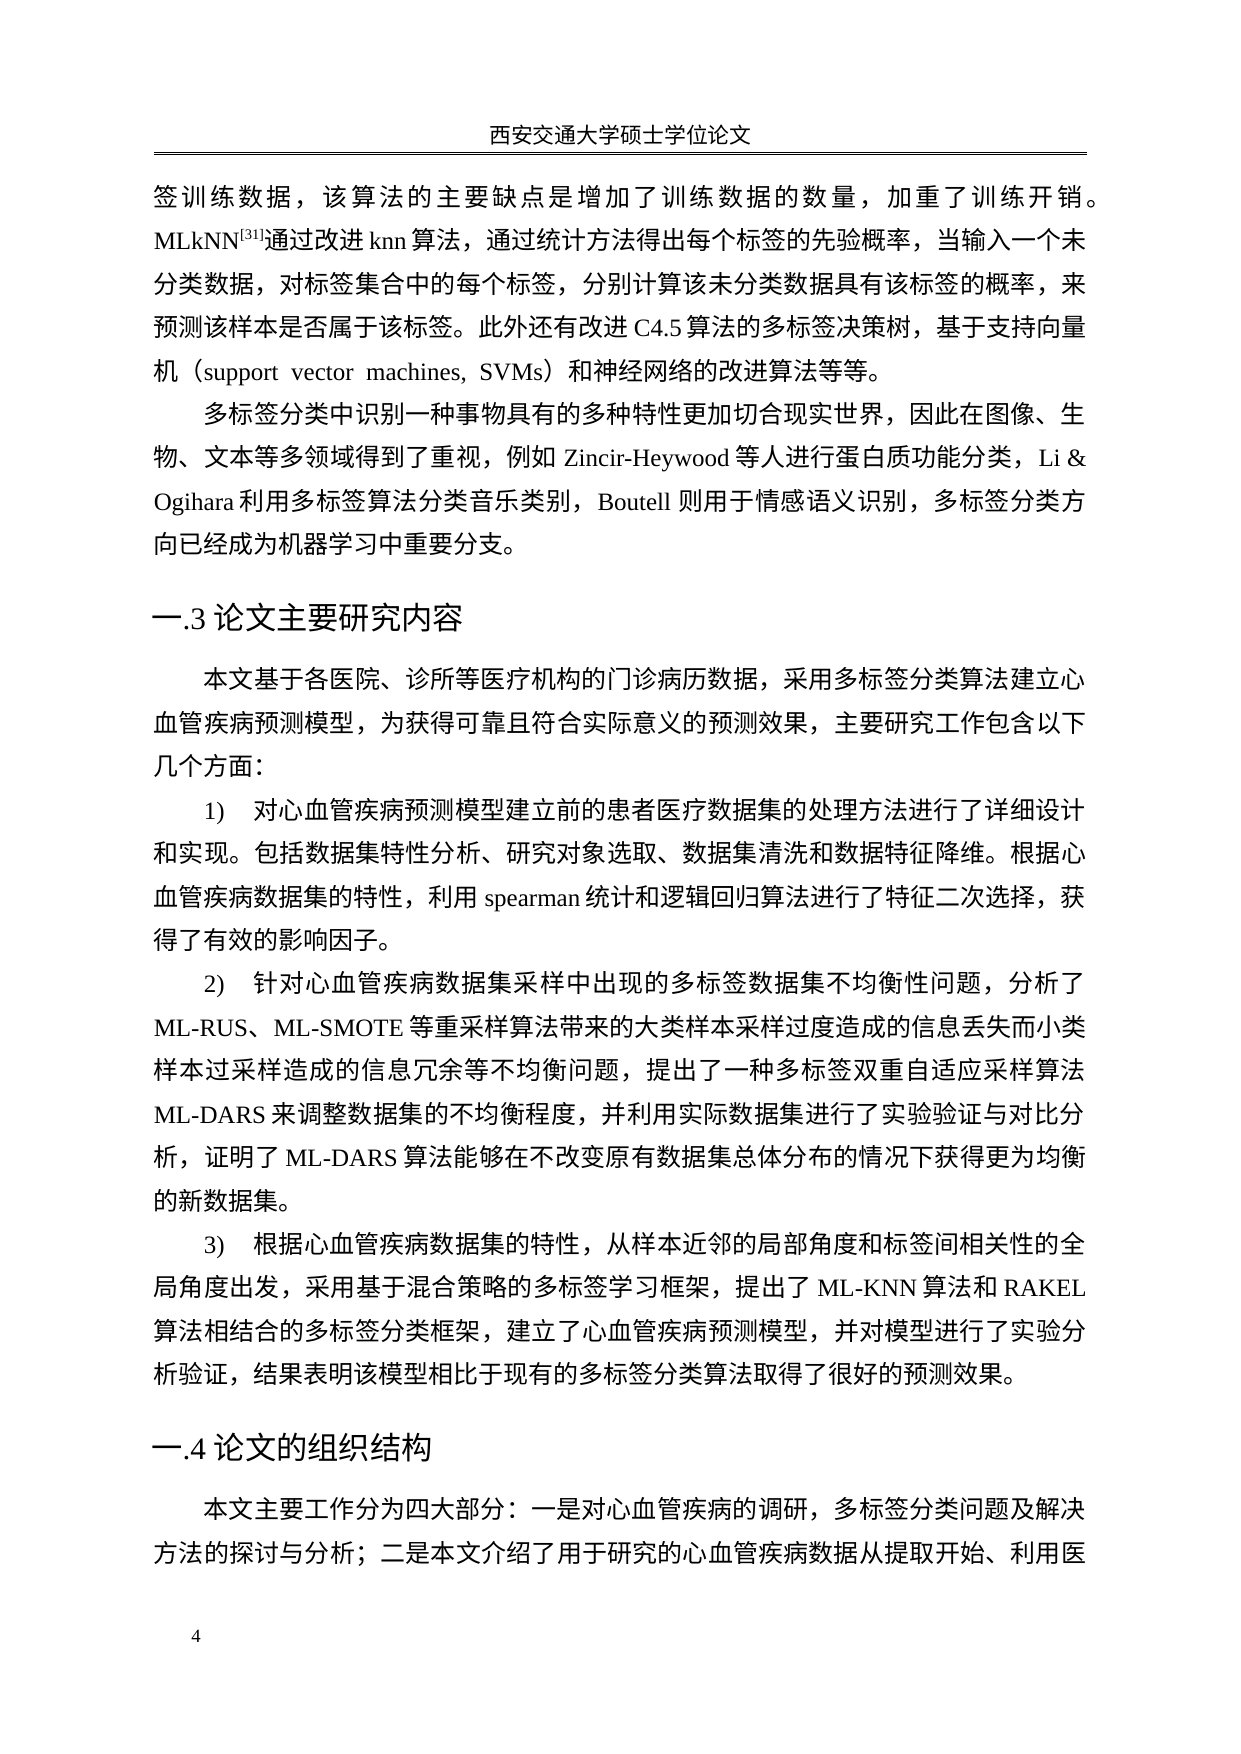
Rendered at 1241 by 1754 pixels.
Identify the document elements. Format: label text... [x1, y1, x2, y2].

text 2) 针对心血管疾病数据集采样中出现的多标签数据集不均衡性问题，分析了ML-RUS、ML-SMOTE等重采样算法带来的大类样本采样过度造成的信息丢失而小类样本过采样造成的信息冗余等不均衡问题，提出了一种多标签双重自适应采样算法ML-DARS来调整数据集的不均衡程度，并利用实际数据集进行了实验验证与对比分析，证明了ML-DARS算法能够在不改变原有数据集总体分布的情况下获得更为均衡的新数据集。 [153, 964, 1087, 1217]
text 本文基于各医院、诊所等医疗机构的门诊病历数据，采用多标签分类算法建立心血管疾病预测模型，为获得可靠且符合实际意义的预测效果，主要研究工作包含以下几个方面： [153, 660, 1087, 783]
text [153, 1490, 1087, 1569]
subtitle 论文主要研究内容 [151, 593, 1087, 638]
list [153, 177, 1087, 387]
text 1) 对心血管疾病预测模型建立前的患者医疗数据集的处理方法进行了详细设计和实现。包括数据集特性分析、研究对象选取、数据集清洗和数据特征降维。根据心血管疾病数据集的特性，利用spearman统计和逻辑回归算法进行了特征二次选择，获得了有效的影响因子。 [153, 790, 1087, 957]
subtitle 论文的组织结构 [151, 1423, 1087, 1468]
text 3) 根据心血管疾病数据集的特性，从样本近邻的局部角度和标签间相关性的全局角度出发，采用基于混合策略的多标签学习框架，提出了ML-KNN算法和RAKEL算法相结合的多标签分类框架，建立了心血管疾病预测模型，并对模型进行了实验分析验证，结果表明该模型相比于现有的多标签分类算法取得了很好的预测效果。 [153, 1224, 1087, 1391]
text 多标签分类中识别一种事物具有的多种特性更加切合现实世界，因此在图像、生物、文本等多领域得到了重视，例如Zincir-Heywood等人进行蛋白质功能分类，Li & Ogihara利用多标签算法分类音乐类别，Boutell 则用于情感语义识别，多标签分类方向已经成为机器学习中重要分支。 [153, 394, 1087, 561]
